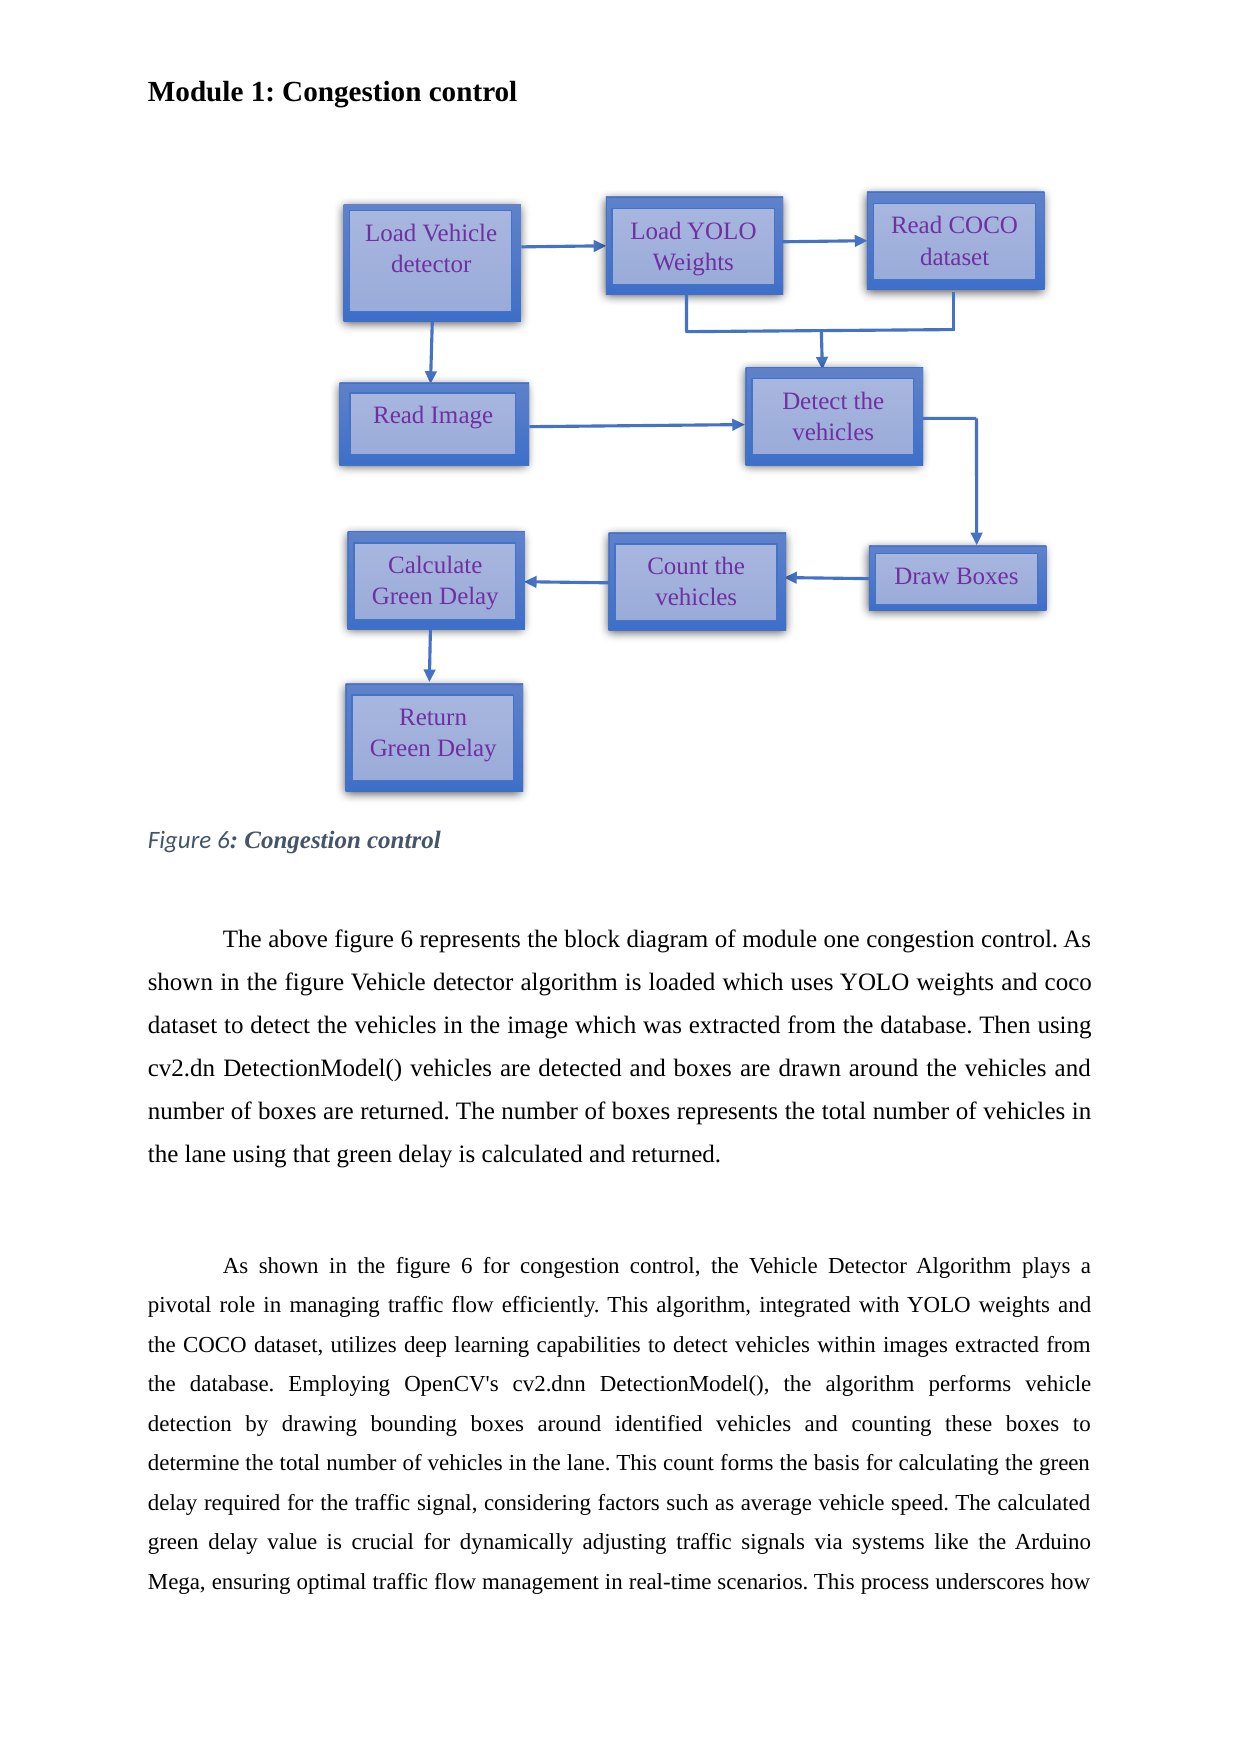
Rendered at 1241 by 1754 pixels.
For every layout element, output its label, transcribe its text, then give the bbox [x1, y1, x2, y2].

text Module 1: Congestion control [148, 74, 1092, 107]
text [148, 1252, 1092, 1594]
text Figure 6: Congestion control [148, 825, 1092, 855]
text The above figure 6 represents the block diagram of module one congestion control. As shown in the figure Vehicle detector algorithm is loaded which uses YOLO weights and coco dataset to detect the vehicles in the image which was extracted from the database. Then using cv2.dn DetectionModel() vehicles are detected and boxes are drawn around the vehicles and number of boxes are returned. The number of boxes represents the total number of vehicles in the lane using that green delay is calculated and returned. [148, 924, 1092, 1168]
